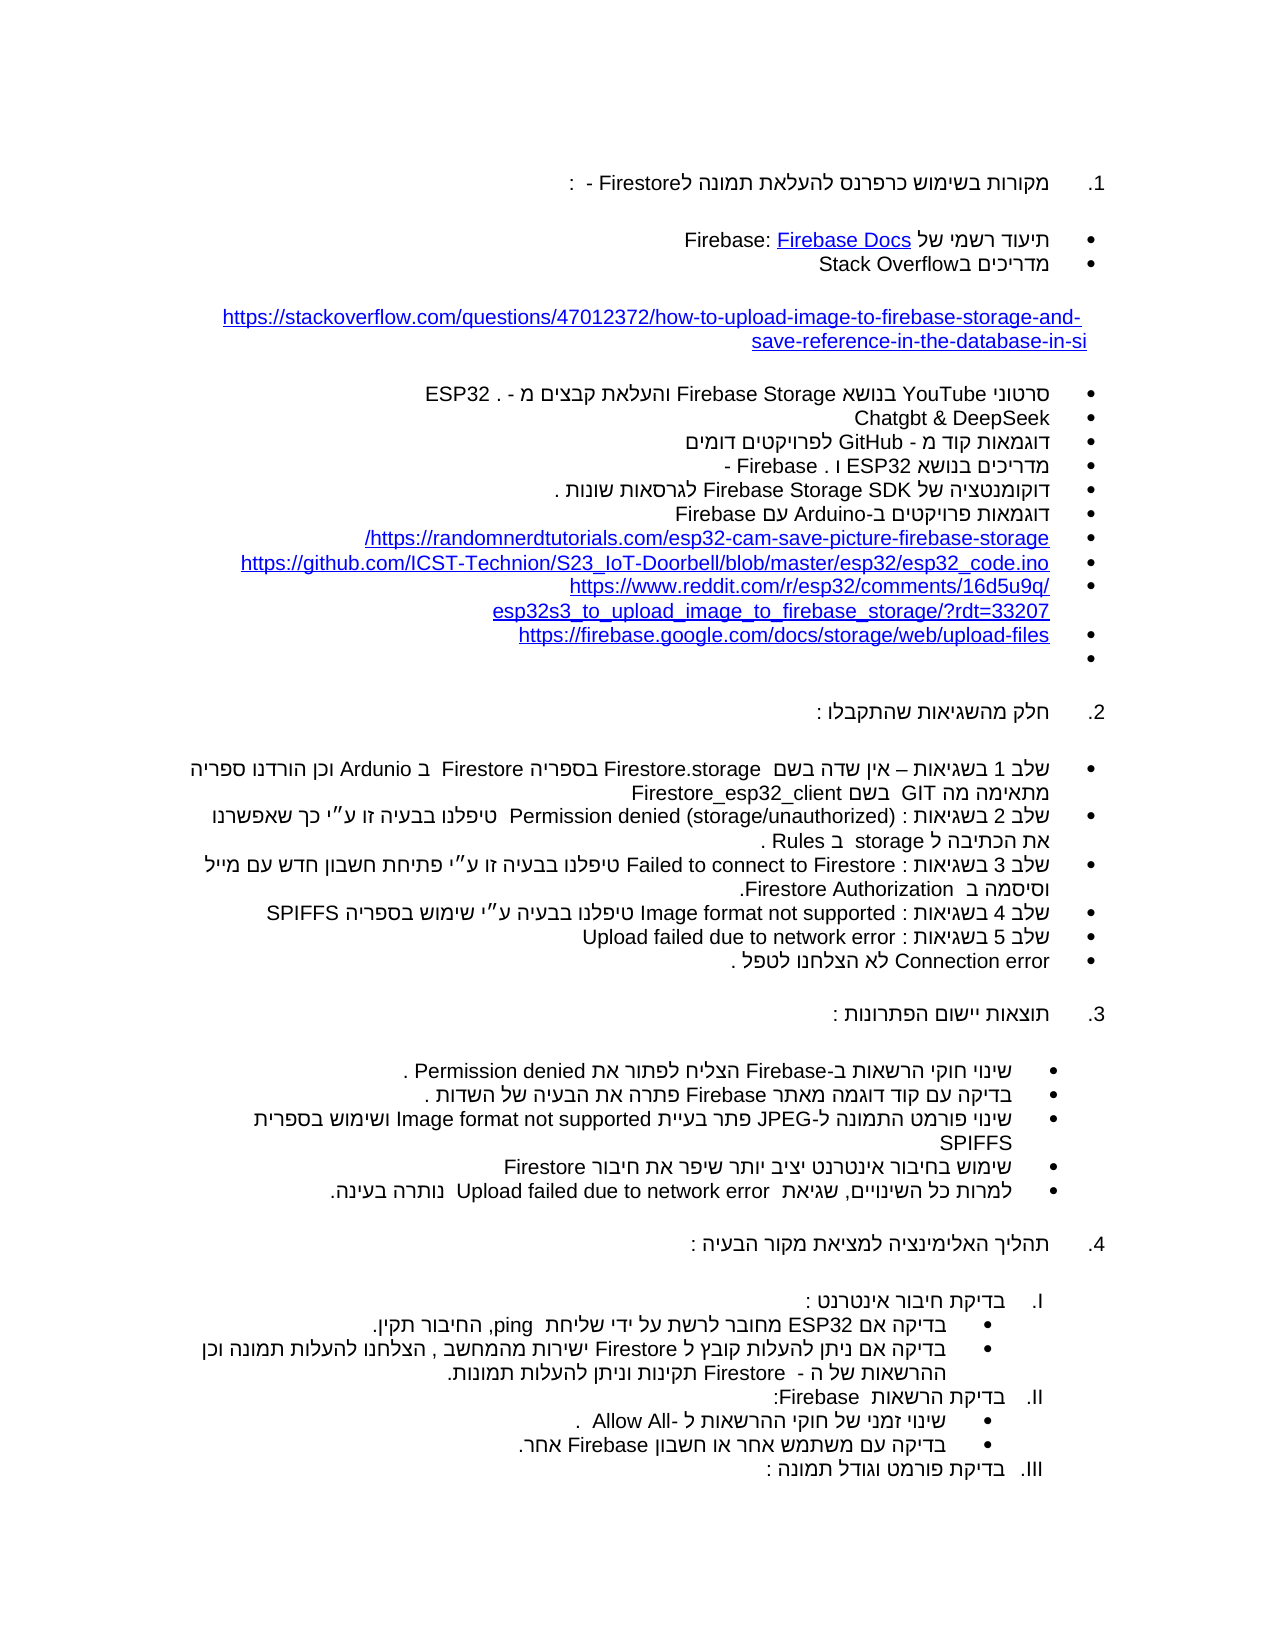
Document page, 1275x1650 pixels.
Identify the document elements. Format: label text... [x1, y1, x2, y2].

list דוגמאות פרויקטים ב-Arduino עם Firebase [187, 502, 1087, 526]
list https://www.reddit.com/r/esp32/comments/16d5u9q/esp32s3_to_upload_image_to_firebase_storage/?rdt=33207 [187, 574, 1087, 622]
list שינוי פורמט התמונה ל-JPEG פתר בעיית Image format not supported ושימוש בספרית SPIFFS [187, 1107, 1050, 1154]
text https://stackoverflow.com/questions/47012372/how-to-upload-image-to-firebase-storage-and-save-reference-in-the-database-in-si [187, 305, 1087, 353]
list מדריכים בנושא ESP32 ו . Firebase - [187, 454, 1087, 478]
list בדיקת הרשאות Firebase: [187, 1384, 1043, 1408]
list תיעוד רשמי של Firebase: Firebase Docs [187, 227, 1087, 252]
list בדיקה עם קוד דוגמה מאתר Firebase פתרה את הבעיה של השדות . [187, 1082, 1050, 1107]
list דוקומנטציה של Firebase Storage SDK לגרסאות שונות . [187, 478, 1087, 502]
list https://github.com/ICST-Technion/S23_IoT-Doorbell/blob/master/esp32/esp32_code.ino [187, 550, 1087, 574]
list Connection error לא הצלחנו לטפל . [187, 948, 1087, 973]
list סרטוני YouTube בנושא Firebase Storage והעלאת קבצים מ - . ESP32 [187, 382, 1087, 406]
subtitle חלק מהשגיאות שהתקבלו : [187, 700, 1087, 724]
list בדיקת חיבור אינטרנט : [187, 1288, 1043, 1312]
list https://firebase.google.com/docs/storage/web/upload-files [187, 622, 1087, 646]
list בדיקה עם משתמש אחר או חשבון Firebase אחר. [187, 1433, 984, 1457]
list שינוי זמני של חוקי ההרשאות ל -Allow All . [187, 1408, 984, 1433]
list שימוש בחיבור אינטרנט יציב יותר שיפר את חיבור Firestore [187, 1154, 1050, 1179]
list בדיקה אם ESP32 מחובר לרשת על ידי שליחת ping, החיבור תקין. [187, 1312, 984, 1337]
list שלב 5 בשגיאות : Upload failed due to network error [187, 924, 1087, 948]
list https://randomnerdtutorials.com/esp32-cam-save-picture-firebase-storage/ [187, 526, 1087, 550]
list דוגמאות קוד מ - GitHub לפרויקטים דומים [187, 430, 1087, 454]
list מדריכים בStack Overflow [187, 252, 1087, 276]
list שלב 1 בשגיאות – אין שדה בשם Firestore.storage בספריה Firestore ב Ardunio וכן הורדנו ספריה מתאימה מה GIT בשם Firestore_esp32_client [187, 756, 1087, 804]
list שינוי חוקי הרשאות ב-Firebase הצליח לפתור את Permission denied . [187, 1058, 1050, 1082]
subtitle תהליך האלימינציה למציאת מקור הבעיה : [187, 1232, 1087, 1256]
subtitle תוצאות יישום הפתרונות : [187, 1002, 1087, 1026]
list שלב 2 בשגיאות : Permission denied (storage/unauthorized) טיפלנו בבעיה זו ע״י כך שאפשרנו את הכתיבה ל storage ב Rules . [187, 804, 1087, 852]
list שלב 3 בשגיאות : Failed to connect to Firestore טיפלנו בבעיה זו ע״י פתיחת חשבון חדש עם מייל וסיסמה ב Firestore Authorization. [187, 852, 1087, 900]
list למרות כל השינויים, שגיאת Upload failed due to network error נותרה בעינה. [187, 1179, 1050, 1203]
list Chatgbt & DeepSeek [187, 406, 1087, 430]
list שלב 4 בשגיאות : Image format not supported טיפלנו בבעיה ע״י שימוש בספריה SPIFFS [187, 900, 1087, 924]
subtitle מקורות בשימוש כרפרנס להעלאת תמונה לFirestore - : [187, 171, 1087, 195]
list בדיקה אם ניתן להעלות קובץ ל Firestore ישירות מהמחשב , הצלחנו להעלות תמונה וכן ההרשאות של ה - Firestore תקינות וניתן להעלות תמונות. [187, 1337, 984, 1384]
list בדיקת פורמט וגודל תמונה : [187, 1457, 1043, 1481]
